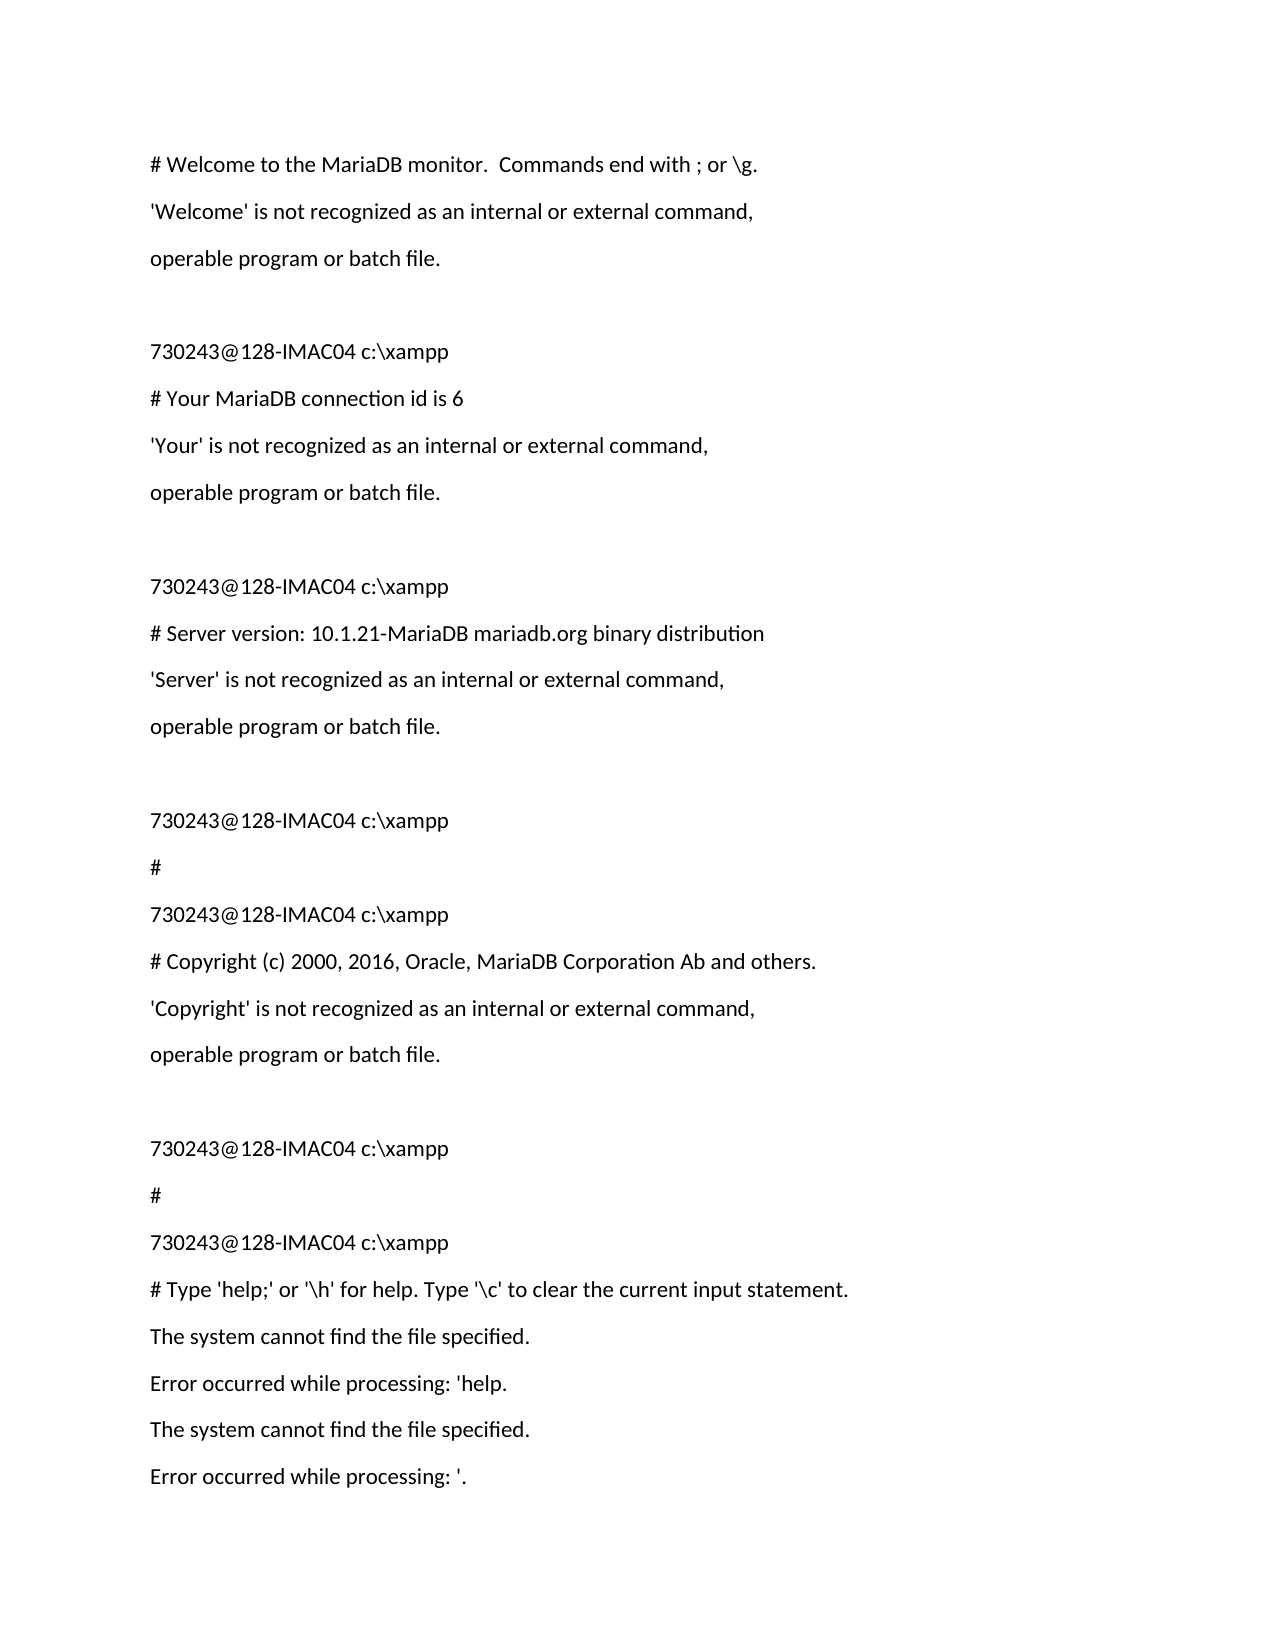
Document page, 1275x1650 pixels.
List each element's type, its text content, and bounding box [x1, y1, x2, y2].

text 'Your' is not recognized as an internal or external command, [150, 431, 1125, 459]
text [150, 1416, 1125, 1444]
text 730243@128-IMAC04 c:\xampp [150, 572, 1125, 600]
text # Server version: 10.1.21-MariaDB mariadb.org binary distribution [150, 619, 1125, 647]
text 730243@128-IMAC04 c:\xampp [150, 1134, 1125, 1162]
text operable program or batch file. [150, 1041, 1125, 1069]
text # Type 'help;' or '\h' for help. Type '\c' to clear the current input statement. [150, 1275, 1125, 1303]
text 730243@128-IMAC04 c:\xampp [150, 806, 1125, 834]
text # Welcome to the MariaDB monitor. Commands end with ; or \g. [150, 150, 1125, 178]
text operable program or batch file. [150, 712, 1125, 741]
text # [150, 853, 1125, 881]
text # Your MariaDB connection id is 6 [150, 384, 1125, 412]
text # [150, 1181, 1125, 1209]
text 'Copyright' is not recognized as an internal or external command, [150, 994, 1125, 1022]
text # Copyright (c) 2000, 2016, Oracle, MariaDB Corporation Ab and others. [150, 947, 1125, 975]
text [150, 1322, 1125, 1350]
text Error occurred while processing: 'help. [150, 1369, 1125, 1397]
text operable program or batch file. [150, 478, 1125, 506]
text 'Welcome' is not recognized as an internal or external command, [150, 197, 1125, 225]
text 730243@128-IMAC04 c:\xampp [150, 1228, 1125, 1256]
text Error occurred while processing: '. [150, 1462, 1125, 1491]
text 730243@128-IMAC04 c:\xampp [150, 900, 1125, 928]
text 'Server' is not recognized as an internal or external command, [150, 666, 1125, 694]
text 730243@128-IMAC04 c:\xampp [150, 337, 1125, 366]
text operable program or batch file. [150, 244, 1125, 272]
